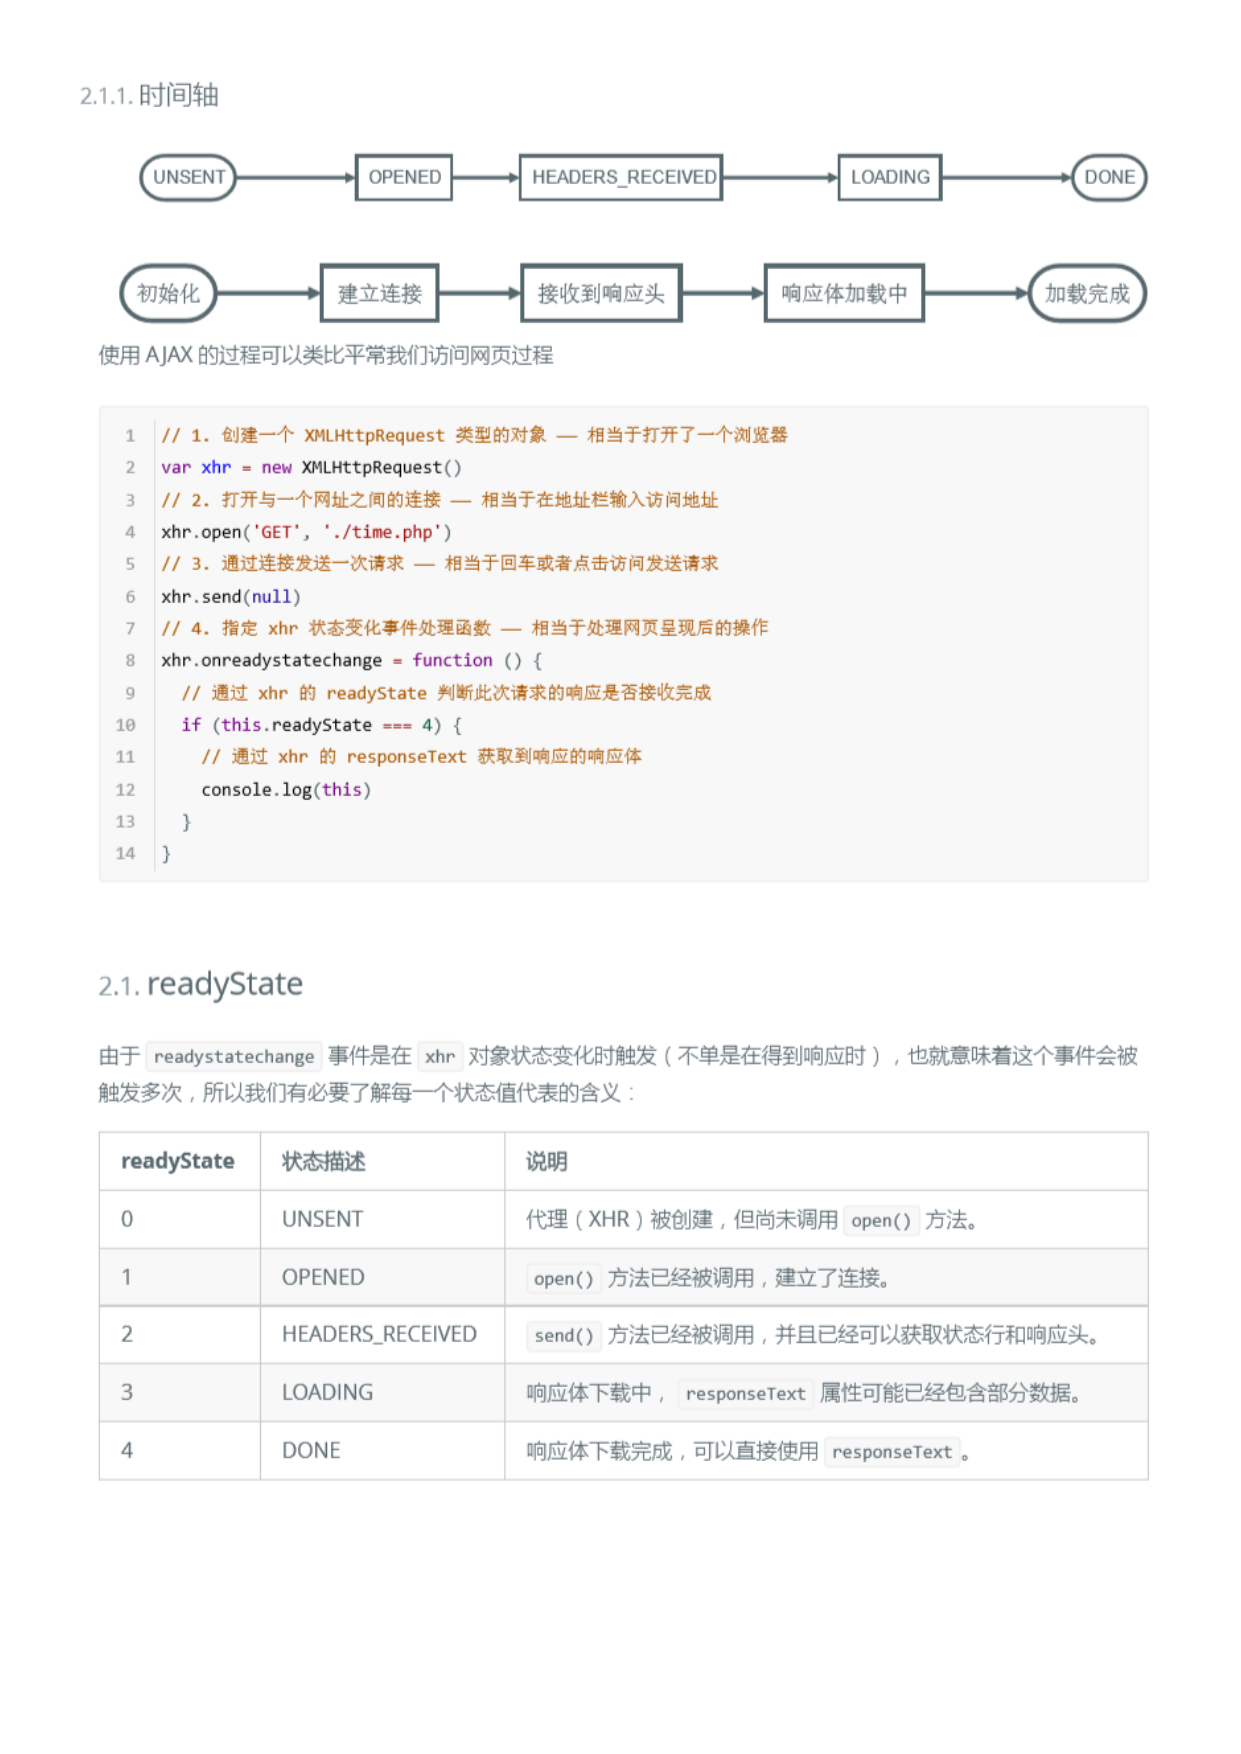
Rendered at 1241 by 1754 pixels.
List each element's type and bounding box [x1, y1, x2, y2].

picture [75, 80, 1165, 338]
picture [75, 340, 1165, 1502]
